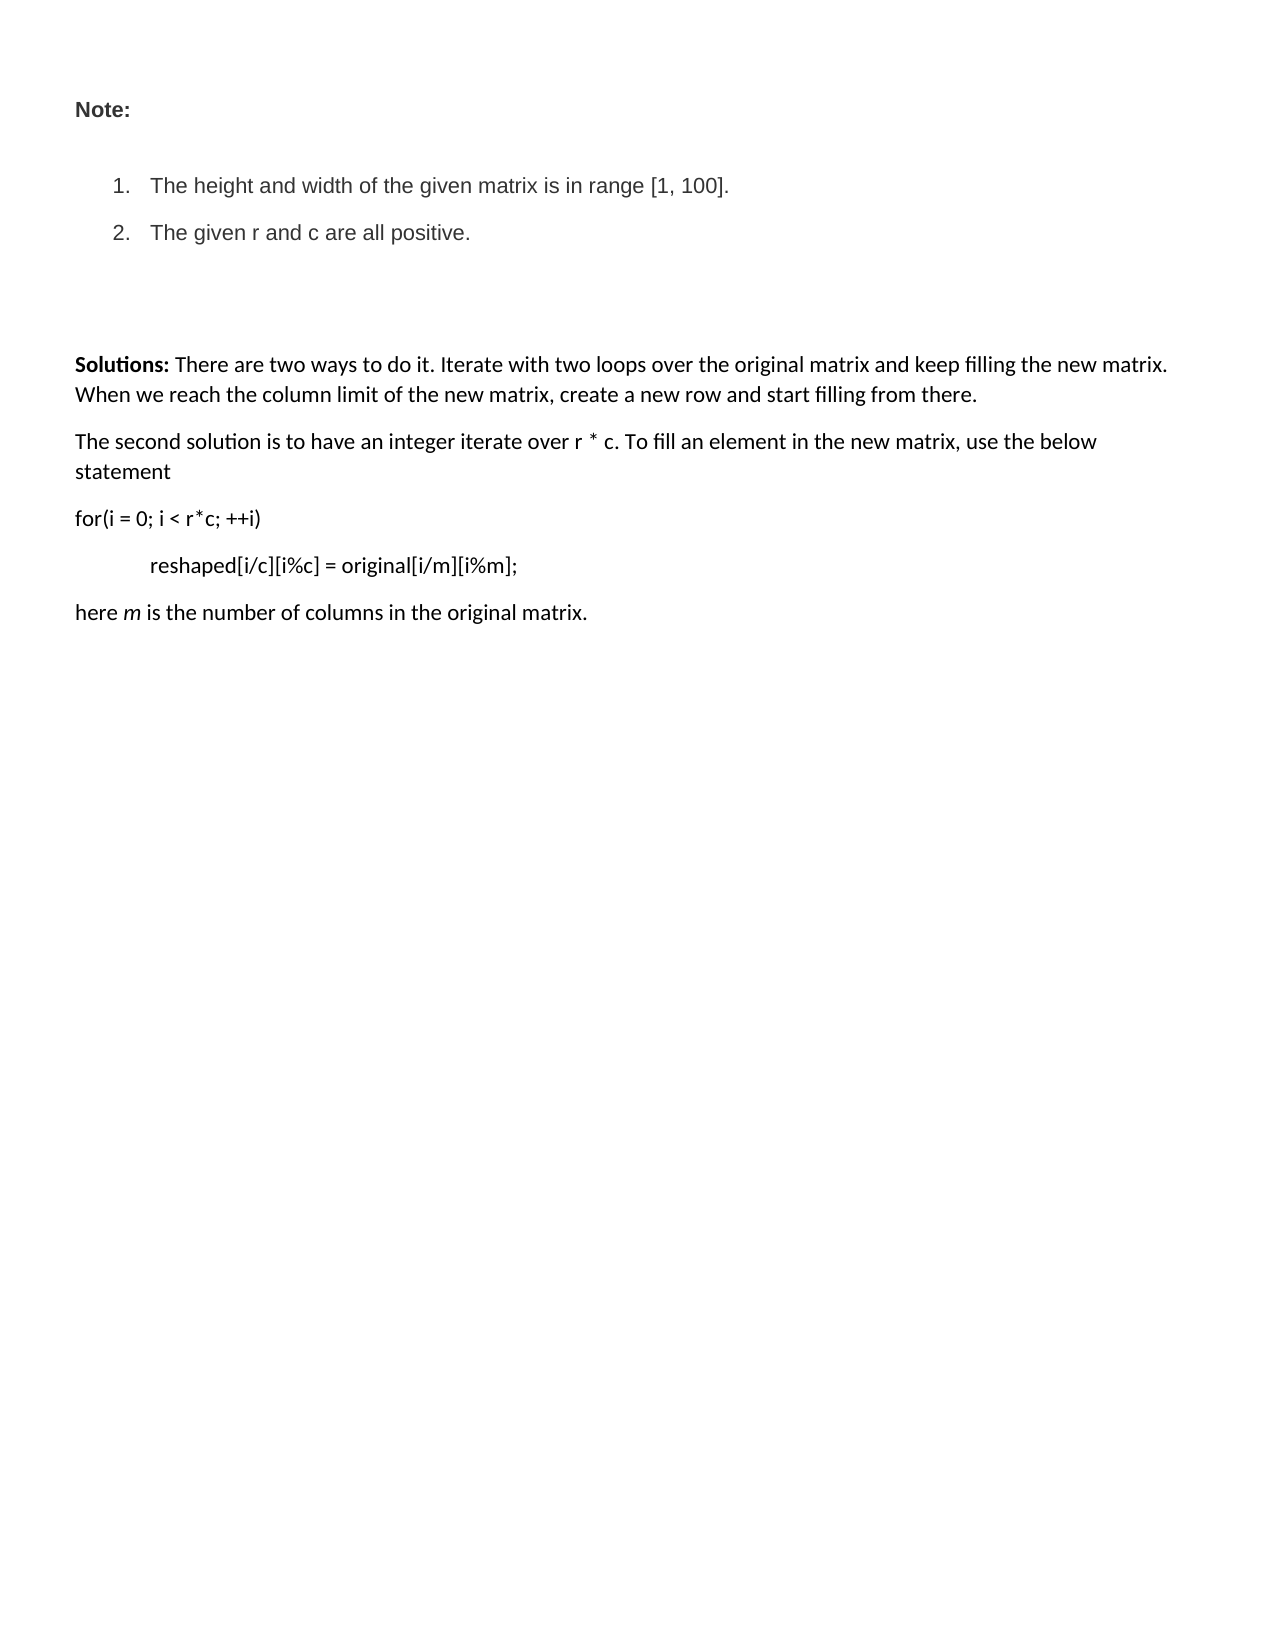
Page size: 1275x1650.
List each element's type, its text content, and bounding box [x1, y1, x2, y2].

text The second solution is to have an integer iterate over r * c. To fill an element in the new matrix, use the below statement [75, 427, 1200, 485]
text here m is the number of columns in the original matrix. [75, 598, 1200, 626]
text Solutions: There are two ways to do it. Iterate with two loops over the original matrix and keep filling the new matrix. When we reach the column limit of the new matrix, create a new row and start filling from there. [75, 350, 1200, 408]
text reshaped[i/c][i%c] = original[i/m][i%m]; [75, 551, 1200, 579]
list The height and width of the given matrix is in range [1, 100]. [112, 151, 1200, 198]
text for(i = 0; i < r*c; ++i) [75, 504, 1200, 532]
text Note: [75, 75, 1200, 122]
list The given r and c are all positive. [112, 198, 1200, 245]
